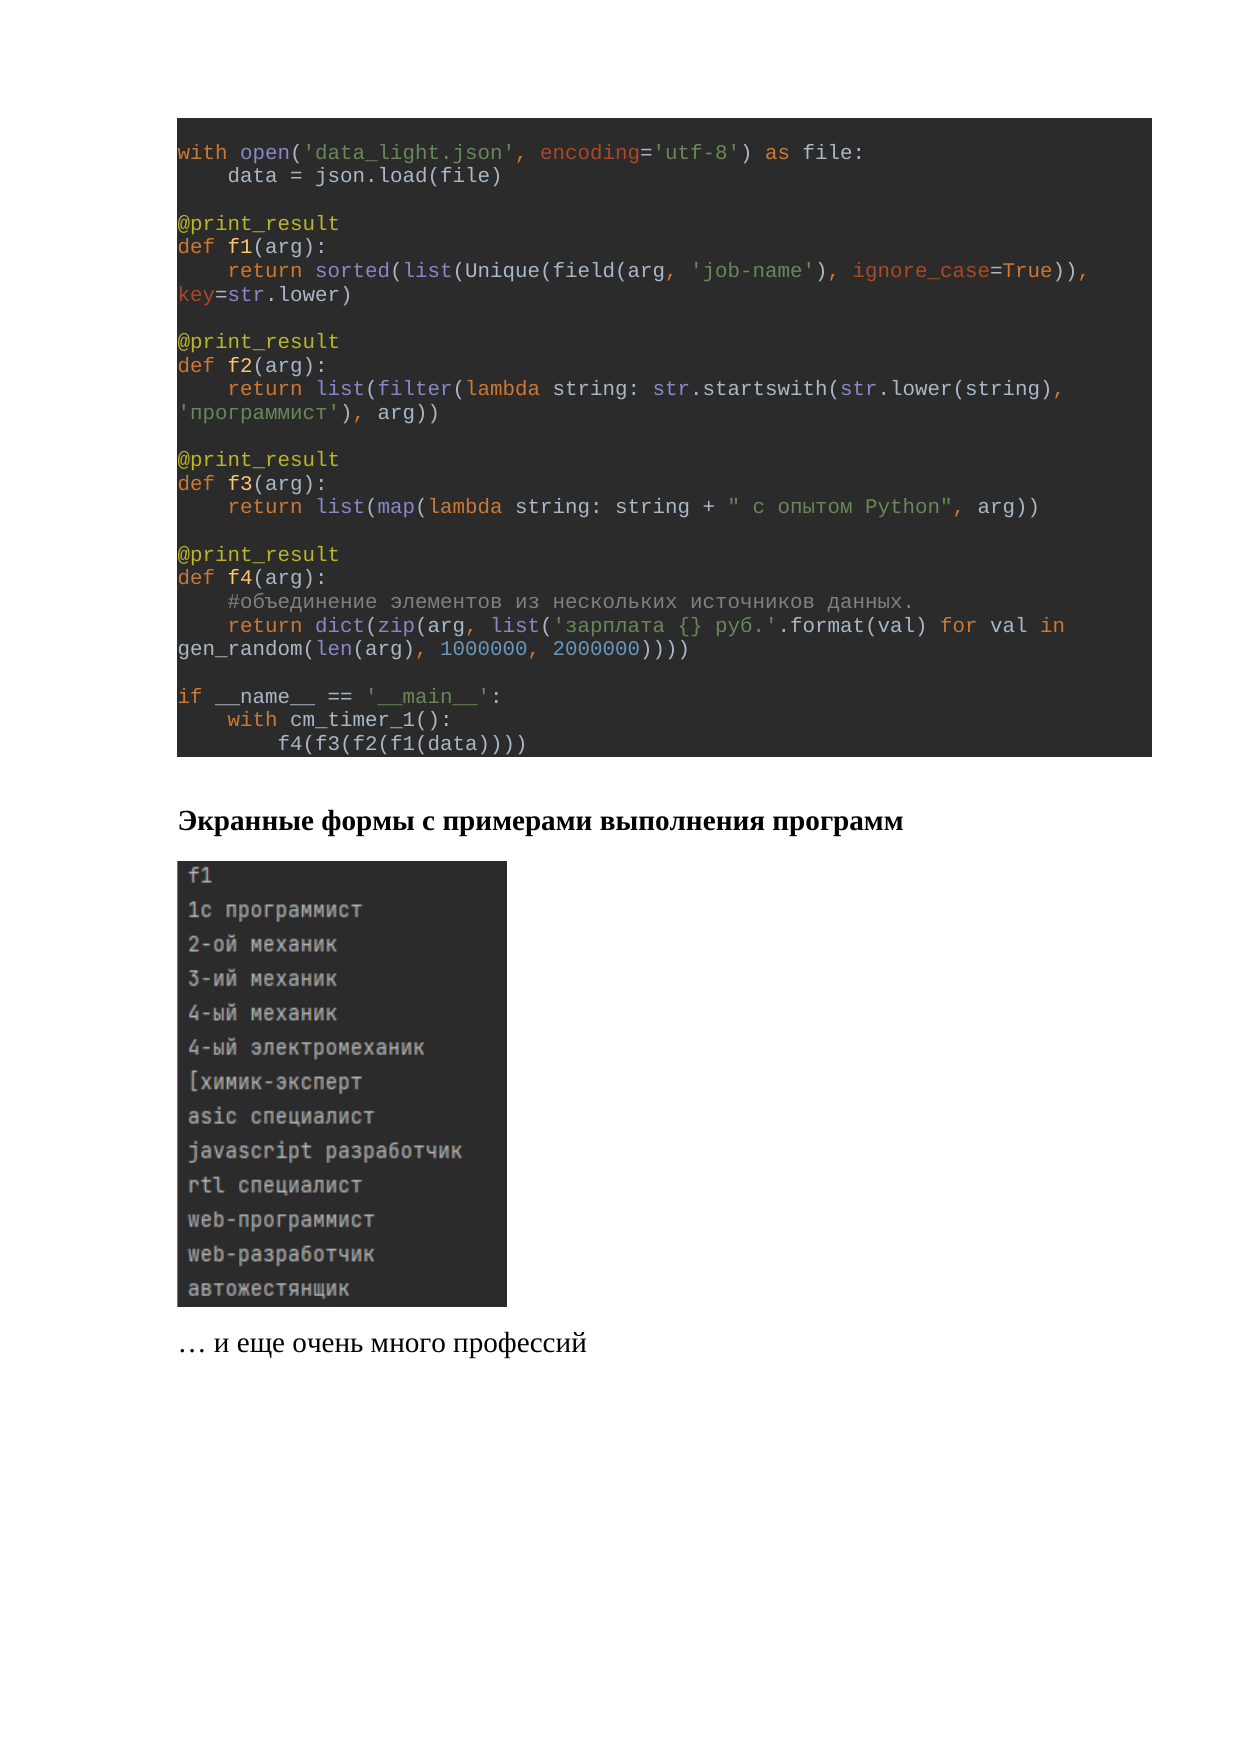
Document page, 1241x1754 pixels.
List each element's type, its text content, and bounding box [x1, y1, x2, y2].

picture [177, 861, 507, 1307]
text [177, 118, 1152, 757]
text Экранные формы с примерами выполнения программ [177, 803, 1152, 836]
text … и еще очень много профессий [177, 1325, 1152, 1359]
